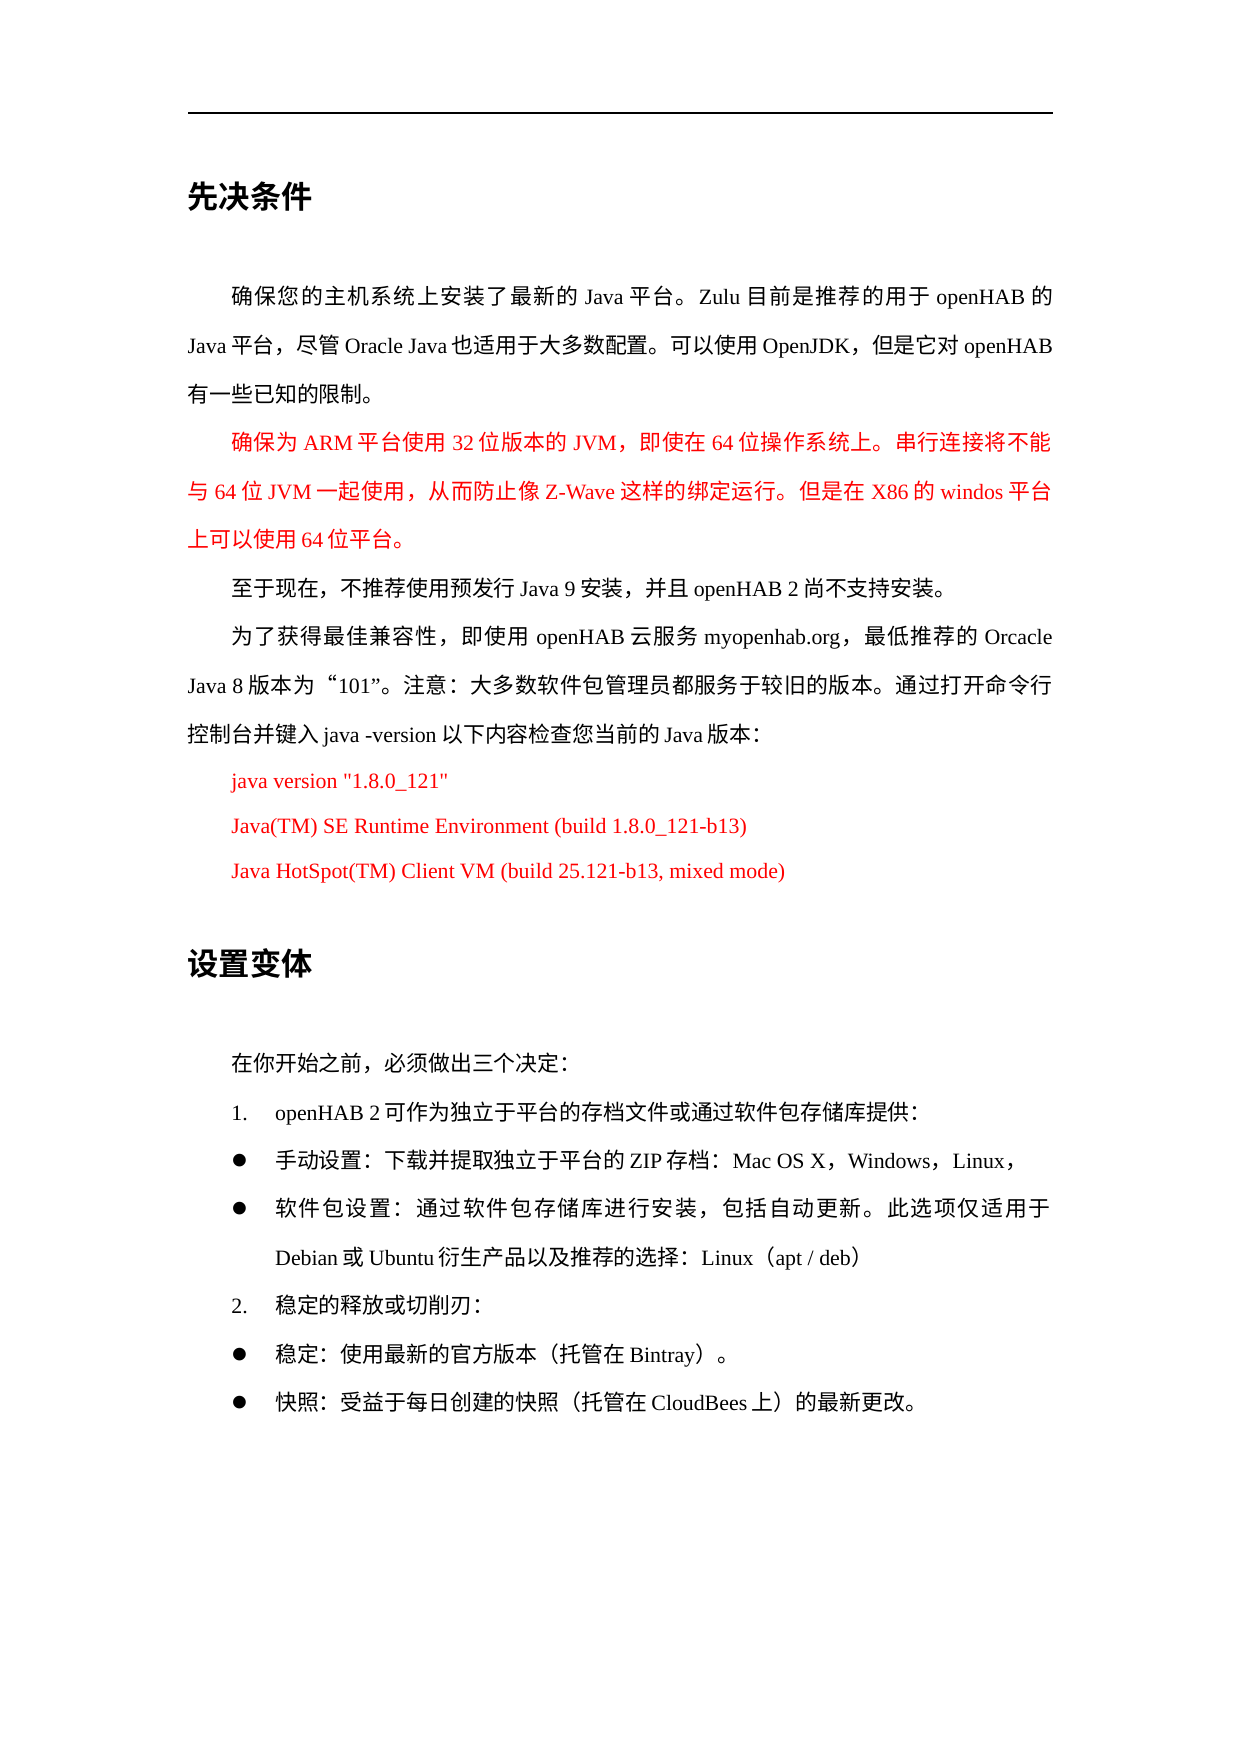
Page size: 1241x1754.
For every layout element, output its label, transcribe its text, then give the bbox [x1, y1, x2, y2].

text 确保为ARM平台使用32位版本的JVM，即使在64位操作系统上。串行连接将不能与64位JVM一起使用，从而防止像Z-Wave这样的绑定运行。但是在X86的windos平台上可以使用64位平台。 [187, 424, 1053, 554]
text 确保您的主机系统上安装了最新的Java平台。Zulu目前是推荐的用于openHAB的Java平台，尽管Oracle Java也适用于大多数配置。可以使用OpenJDK，但是它对openHAB 有一些已知的限制。 [187, 279, 1053, 409]
text 至于现在，不推荐使用预发行Java 9安装，并且openHAB 2尚不支持安装。 [187, 570, 1053, 603]
list 稳定：使用最新的官方版本（托管在Bintray）。 [231, 1336, 1053, 1369]
list 软件包设置：通过软件包存储库进行安装，包括自动更新。此选项仅适用于Debian或Ubuntu衍生产品以及推荐的选择：Linux（apt / deb） [231, 1191, 1053, 1272]
text 为了获得最佳兼容性，即使用openHAB云服务myopenhab.org，最低推荐的Orcacle Java 8版本为“101”。注意：大多数软件包管理员都服务于较旧的版本。通过打开命令行控制台并键入java -version以下内容检查您当前的Java版本： [187, 619, 1053, 749]
text java version "1.8.0_121" [187, 764, 1053, 797]
list 稳定的释放或切削刃： [231, 1288, 1053, 1320]
subtitle 先决条件 [187, 162, 1053, 227]
text Java(TM) SE Runtime Environment (build 1.8.0_121-b13) [187, 810, 1053, 842]
text Java HotSpot(TM) Client VM (build 25.121-b13, mixed mode) [187, 855, 1053, 887]
list 快照：受益于每日创建的快照（托管在CloudBees上）的最新更改。 [231, 1384, 1053, 1417]
subtitle 设置变体 [187, 929, 1053, 994]
text 在你开始之前，必须做出三个决定： [187, 1046, 1053, 1078]
list openHAB 2可作为独立于平台的存档文件或通过软件包存储库提供： [231, 1094, 1053, 1127]
list 手动设置：下载并提取独立于平台的ZIP存档：Mac OS X，Windows，Linux， [231, 1142, 1053, 1175]
